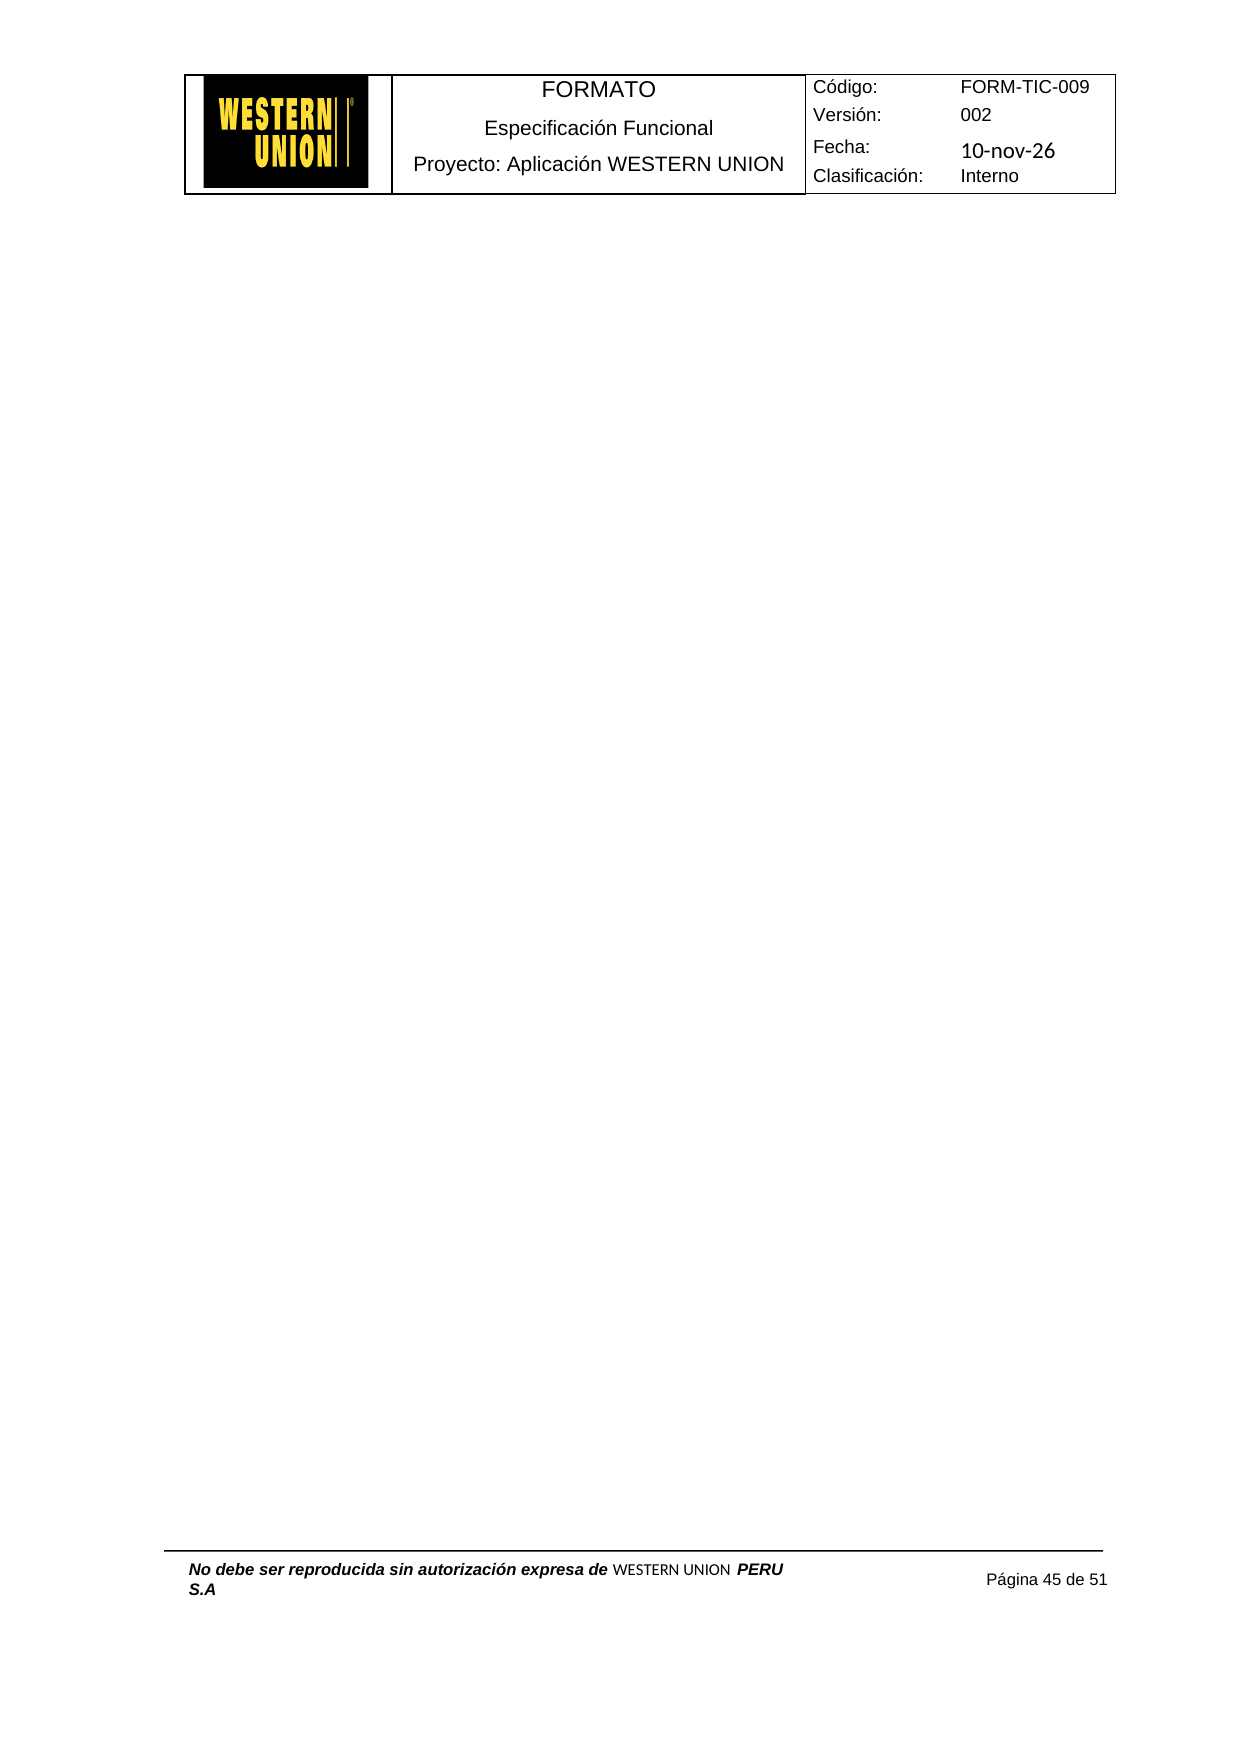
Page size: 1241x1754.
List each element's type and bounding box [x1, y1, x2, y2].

picture [203, 76, 369, 188]
